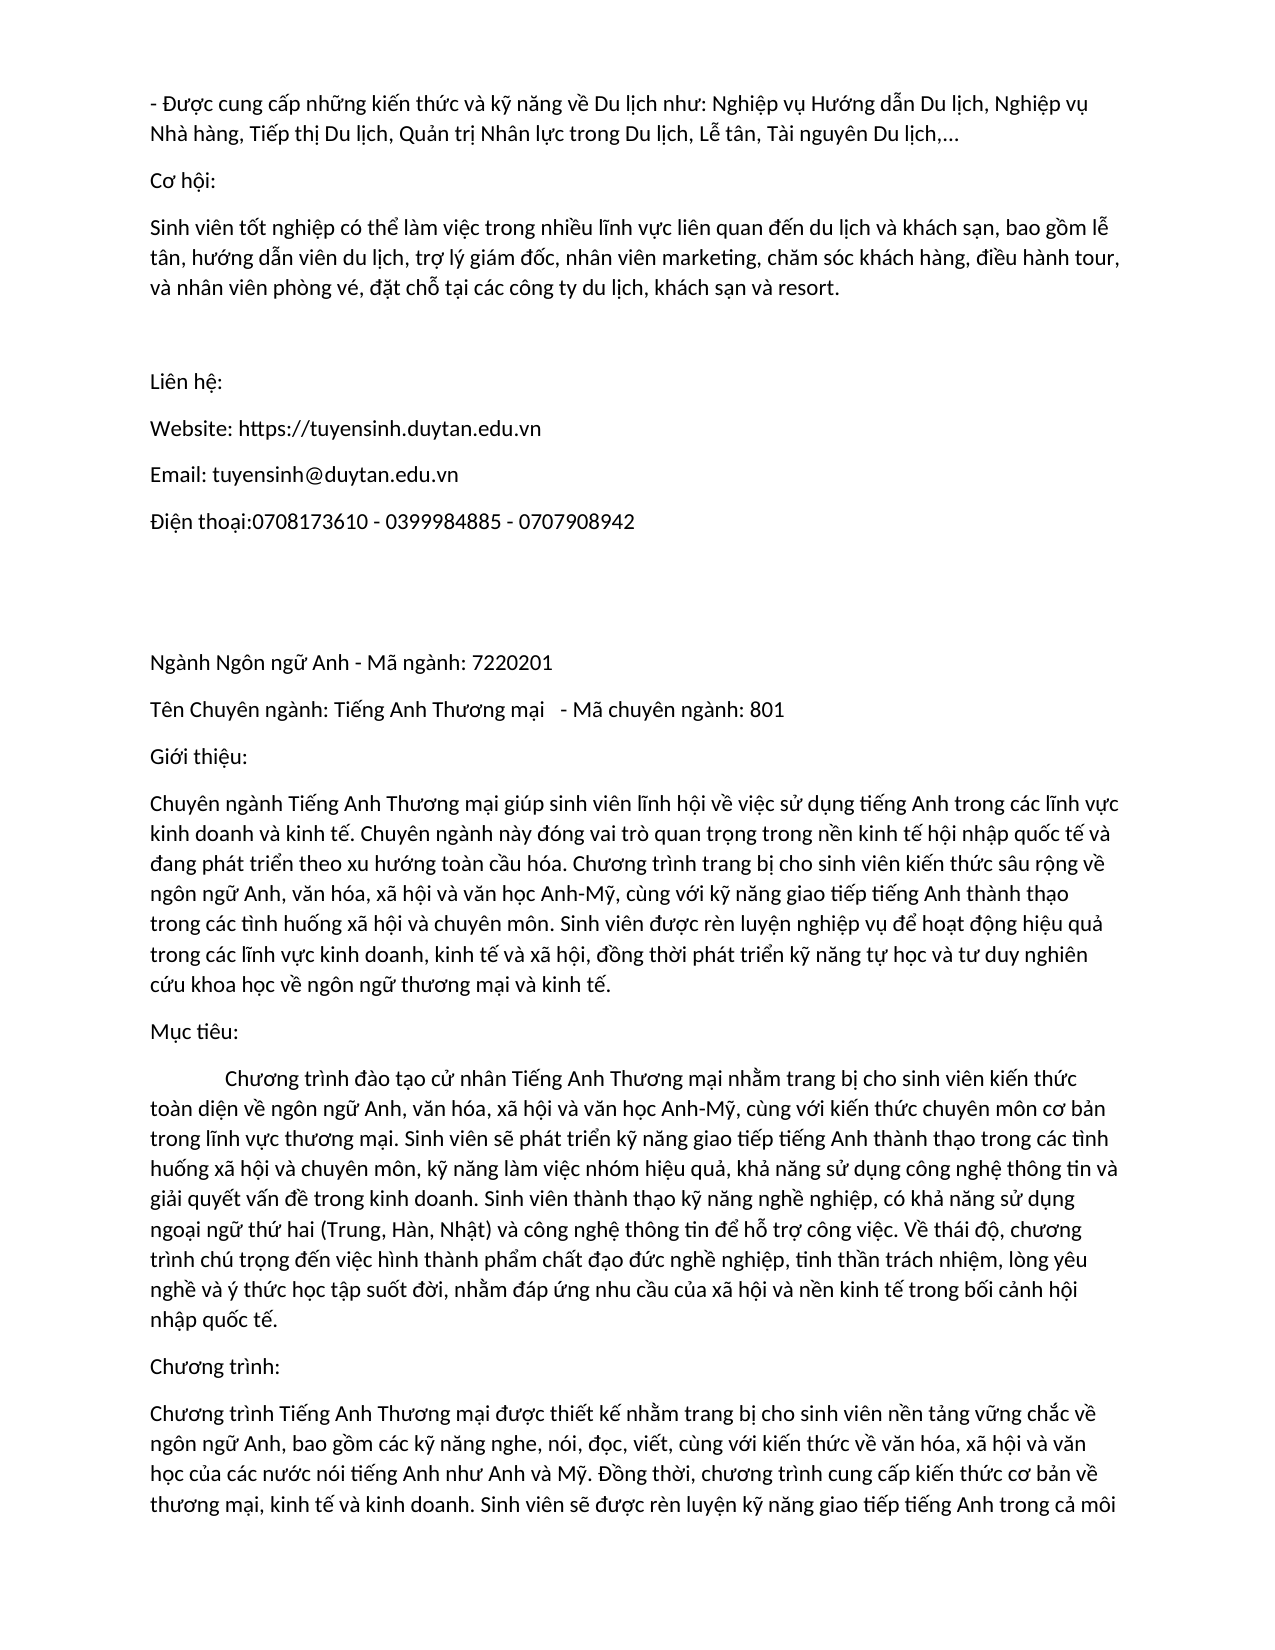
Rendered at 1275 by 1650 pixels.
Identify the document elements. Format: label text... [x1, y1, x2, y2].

text Website: https://tuyensinh.duytan.edu.vn [150, 414, 1125, 442]
text Email: tuyensinh@duytan.edu.vn [150, 461, 1125, 488]
text Ngành Ngôn ngữ Anh - Mã ngành: 7220201 [150, 648, 1125, 676]
text Chuyên ngành Tiếng Anh Thương mại giúp sinh viên lĩnh hội về việc sử dụng tiếng Anh trong các lĩnh vực kinh doanh và kinh tế. Chuyên ngành này đóng vai trò quan trọng trong nền kinh tế hội nhập quốc tế và đang phát triển theo xu hướng toàn cầu hóa. Chương trình trang bị cho sinh viên kiến thức sâu rộng về ngôn ngữ Anh, văn hóa, xã hội và văn học Anh-Mỹ, cùng với kỹ năng giao tiếp tiếng Anh thành thạo trong các tình huống xã hội và chuyên môn. Sinh viên được rèn luyện nghiệp vụ để hoạt động hiệu quả trong các lĩnh vực kinh doanh, kinh tế và xã hội, đồng thời phát triển kỹ năng tự học và tư duy nghiên cứu khoa học về ngôn ngữ thương mại và kinh tế. [150, 789, 1125, 998]
text Sinh viên tốt nghiệp có thể làm việc trong nhiều lĩnh vực liên quan đến du lịch và khách sạn, bao gồm lễ tân, hướng dẫn viên du lịch, trợ lý giám đốc, nhân viên marketing, chăm sóc khách hàng, điều hành tour, và nhân viên phòng vé, đặt chỗ tại các công ty du lịch, khách sạn và resort. [150, 213, 1125, 301]
text Chương trình: [150, 1352, 1125, 1380]
text ​ Chương trình đào tạo cử nhân Tiếng Anh Thương mại nhằm trang bị cho sinh viên kiến thức toàn diện về ngôn ngữ Anh, văn hóa, xã hội và văn học Anh-Mỹ, cùng với kiến thức chuyên môn cơ bản trong lĩnh vực thương mại. Sinh viên sẽ phát triển kỹ năng giao tiếp tiếng Anh thành thạo trong các tình huống xã hội và chuyên môn, kỹ năng làm việc nhóm hiệu quả, khả năng sử dụng công nghệ thông tin và giải quyết vấn đề trong kinh doanh. Sinh viên thành thạo kỹ năng nghề nghiệp, có khả năng sử dụng ngoại ngữ thứ hai (Trung, Hàn, Nhật) và công nghệ thông tin để hỗ trợ công việc. Về thái độ, chương trình chú trọng đến việc hình thành phẩm chất đạo đức nghề nghiệp, tinh thần trách nhiệm, lòng yêu nghề và ý thức học tập suốt đời, nhằm đáp ứng nhu cầu của xã hội và nền kinh tế trong bối cảnh hội nhập quốc tế. [150, 1064, 1125, 1333]
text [150, 1399, 1125, 1518]
text Giới thiệu: [150, 742, 1125, 770]
text Điện thoại:0708173610 - 0399984885 - 0707908942 [150, 507, 1125, 535]
text - Được cung cấp những kiến thức và kỹ năng về Du lịch như: Nghiệp vụ Hướng dẫn Du lịch, Nghiệp vụ Nhà hàng, Tiếp thị Du lịch, Quản trị Nhân lực trong Du lịch, Lễ tân, Tài nguyên Du lịch,... [150, 89, 1125, 147]
text Mục tiêu: [150, 1017, 1125, 1045]
text Tên Chuyên ngành: Tiếng Anh Thương mại - Mã chuyên ngành: 801 [150, 695, 1125, 723]
text Liên hệ: [150, 367, 1125, 395]
text Cơ hội: [150, 166, 1125, 194]
